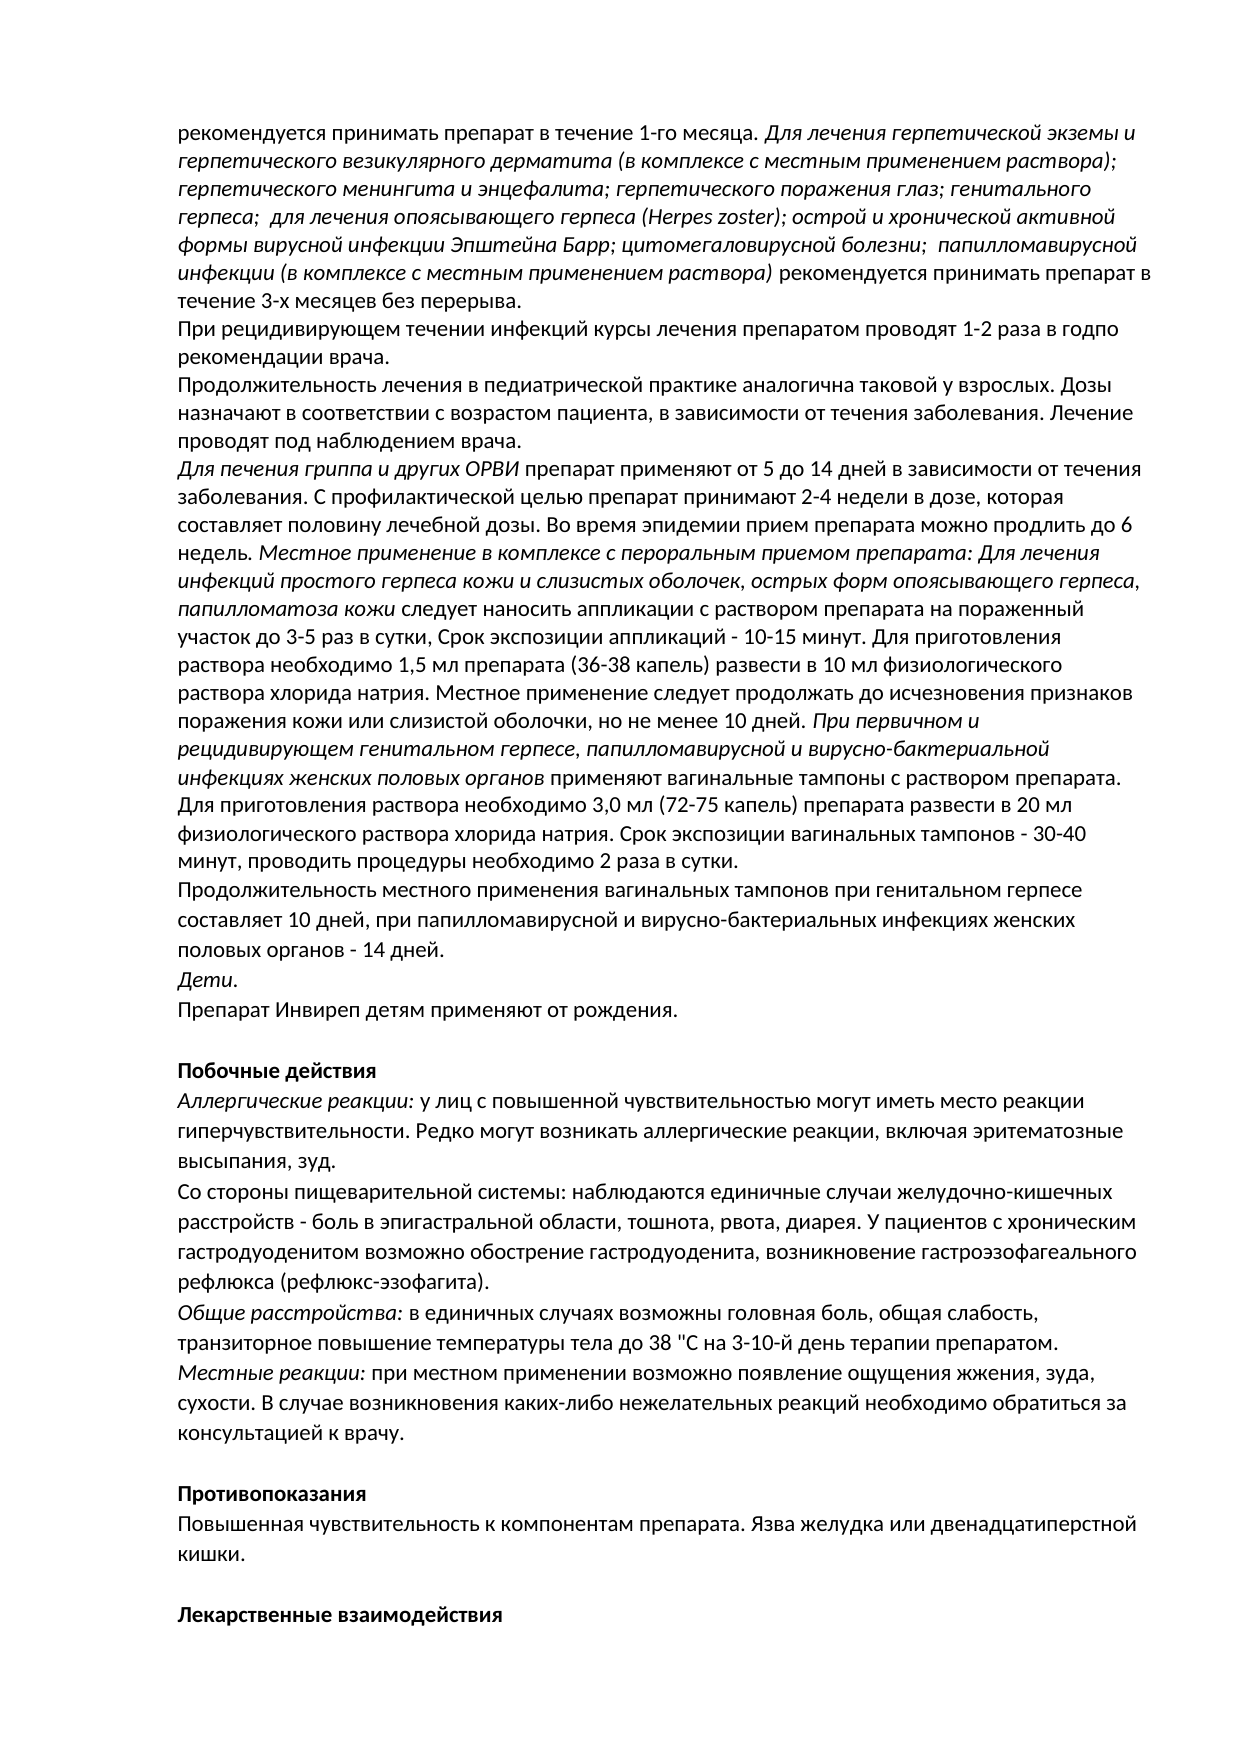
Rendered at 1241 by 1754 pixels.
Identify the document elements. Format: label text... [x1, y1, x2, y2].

text Дети. [177, 965, 1152, 993]
text Общие расстройства: в единичных случаях возможны головная боль, общая слабость, транзиторное повышение температуры тела до 38 "С на 3-10-й день терапии препаратом. [177, 1298, 1152, 1356]
text Повышенная чувствительность к компонентам препарата. Язва желудка или двенадцатиперстной кишки. [177, 1509, 1152, 1567]
text Продолжительность местного применения вагинальных тампонов при генитальном герпесе составляет 10 дней, при папилломавирусной и вирусно-бактериальных инфекциях женских половых органов - 14 дней. [177, 875, 1152, 963]
text Местные реакции: при местном применении возможно появление ощущения жжения, зуда, сухости. В случае возникновения каких-либо нежелательных реакций необходимо обратиться за консультацией к врачу. [177, 1358, 1152, 1446]
text Для печения гриппа и других ОРВИ препарат применяют от 5 до 14 дней в зависимости от течения заболевания. С профилактической целью препарат принимают 2-4 недели в дозе, которая составляет половину лечебной дозы. Во время эпидемии прием препарата можно продлить до 6 недель. Местное применение в комплексе с пероральным приемом препарата: Для лечения инфекций простого герпеса кожи и слизистых оболочек, острых форм опоясывающего герпеса, папилломатоза кожи следует наносить аппликации с раствором препарата на пораженный участок до 3-5 раз в сутки, Срок экспозиции аппликаций - 10-15 минут. Для приготовления раствора необходимо 1,5 мл препарата (36-38 капель) развести в 10 мл физиологического раствора хлорида натрия. Местное применение следует продолжать до исчезновения признаков поражения кожи или слизистой оболочки, но не менее 10 дней. При первичном и рецидивирующем генитальном герпесе, папилломавирусной и вирусно-бактериальной инфекциях женских половых органов применяют вагинальные тампоны с раствором препарата. Для приготовления раствора необходимо 3,0 мл (72-75 капель) препарата развести в 20 мл физиологического раствора хлорида натрия. Срок экспозиции вагинальных тампонов - 30-40 минут, проводить процедуры необходимо 2 раза в сутки. [177, 454, 1152, 875]
text Аллергические реакции: у лиц с повышенной чувствительностью могут иметь место реакции гиперчувствительности. Редко могут возникать аллергические реакции, включая эритематозные высыпания, зуд. [177, 1086, 1152, 1174]
text При рецидивирующем течении инфекций курсы лечения препаратом проводят 1-2 раза в годпо рекомендации врача. [177, 314, 1152, 370]
text Препарат Инвиреп детям применяют от рождения. [177, 996, 1152, 1023]
text Лекарственные взаимодействия [177, 1600, 1152, 1628]
text Побочные действия [177, 1056, 1152, 1084]
text Со стороны пищеварительной системы: наблюдаются единичные случаи желудочно-кишечных расстройств - боль в эпигастральной области, тошнота, рвота, диарея. У пациентов с хроническим гастродуоденитом возможно обострение гастродуоденита, возникновение гастроэзофагеального рефлюкса (рефлюкс-эзофагита). [177, 1177, 1152, 1295]
text Продолжительность лечения в педиатрической практике аналогична таковой у взрослых. Дозы назначают в соответствии с возрастом пациента, в зависимости от течения заболевания. Лечение проводят под наблюдением врача. [177, 370, 1152, 454]
text Противопоказания [177, 1479, 1152, 1507]
